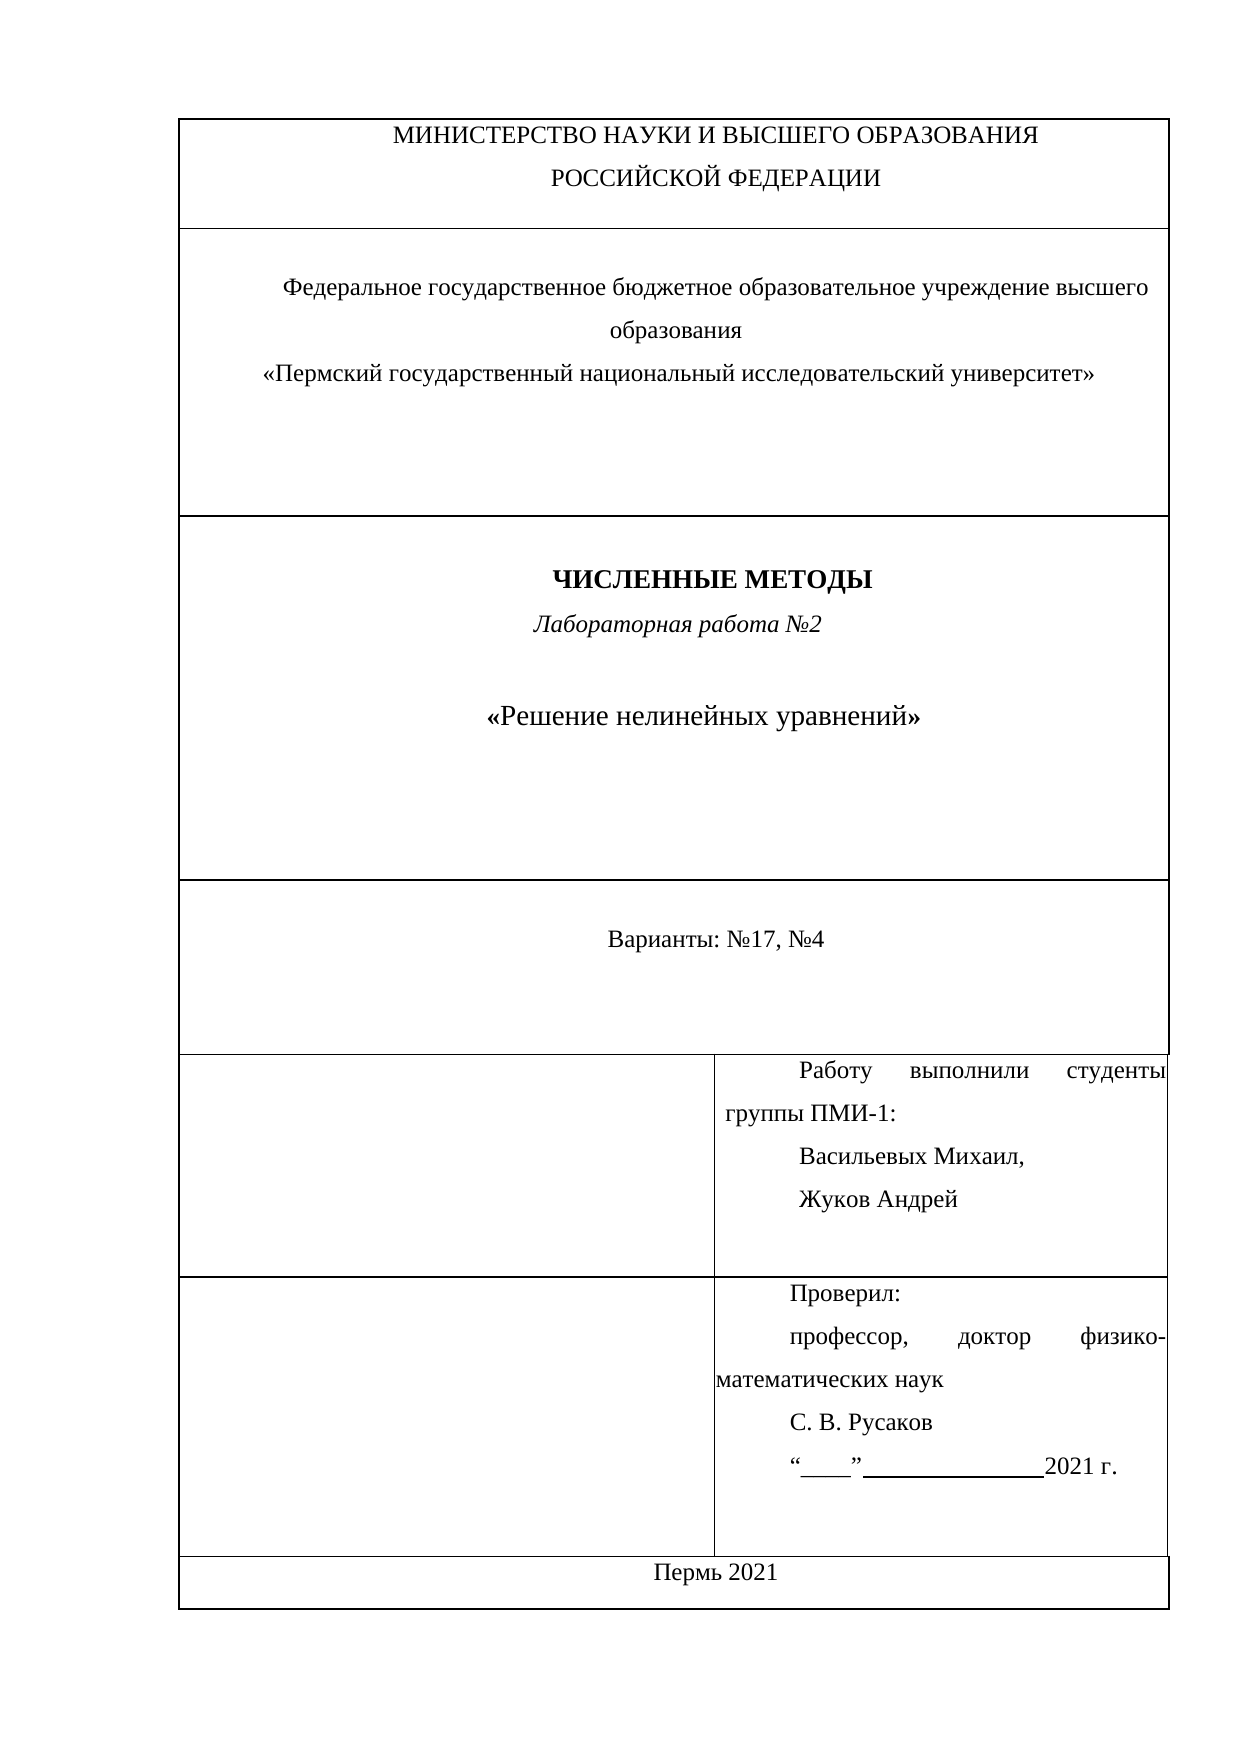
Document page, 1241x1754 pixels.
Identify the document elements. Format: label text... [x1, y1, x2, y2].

table_cell Пермь 2021 [180, 1557, 1168, 1608]
table_cell Проверил: профессор, доктор физико-математических наук С. В. Русаков “____” 2021 г. [715, 1278, 1167, 1556]
table_cell Варианты: №17, №4 [180, 881, 1168, 1053]
table_header МИНИСТЕРСТВО НАУКИ И ВЫСШЕГО ОБРАЗОВАНИЯ РОССИЙСКОЙ ФЕДЕРАЦИИ [180, 120, 1168, 227]
table_cell ЧИСЛЕННЫЕ МЕТОДЫ Лабораторная работа №2 «Решение нелинейных уравнений» [180, 517, 1168, 879]
table_cell Работу выполнили студенты группы ПМИ-1: Васильевых Михаил, Жуков Андрей [715, 1055, 1167, 1276]
table_cell Федеральное государственное бюджетное образовательное учреждение высшего образования «Пермский государственный национальный исследовательский университет» [180, 229, 1168, 515]
table_cell [180, 1055, 714, 1276]
table_cell [180, 1278, 714, 1556]
